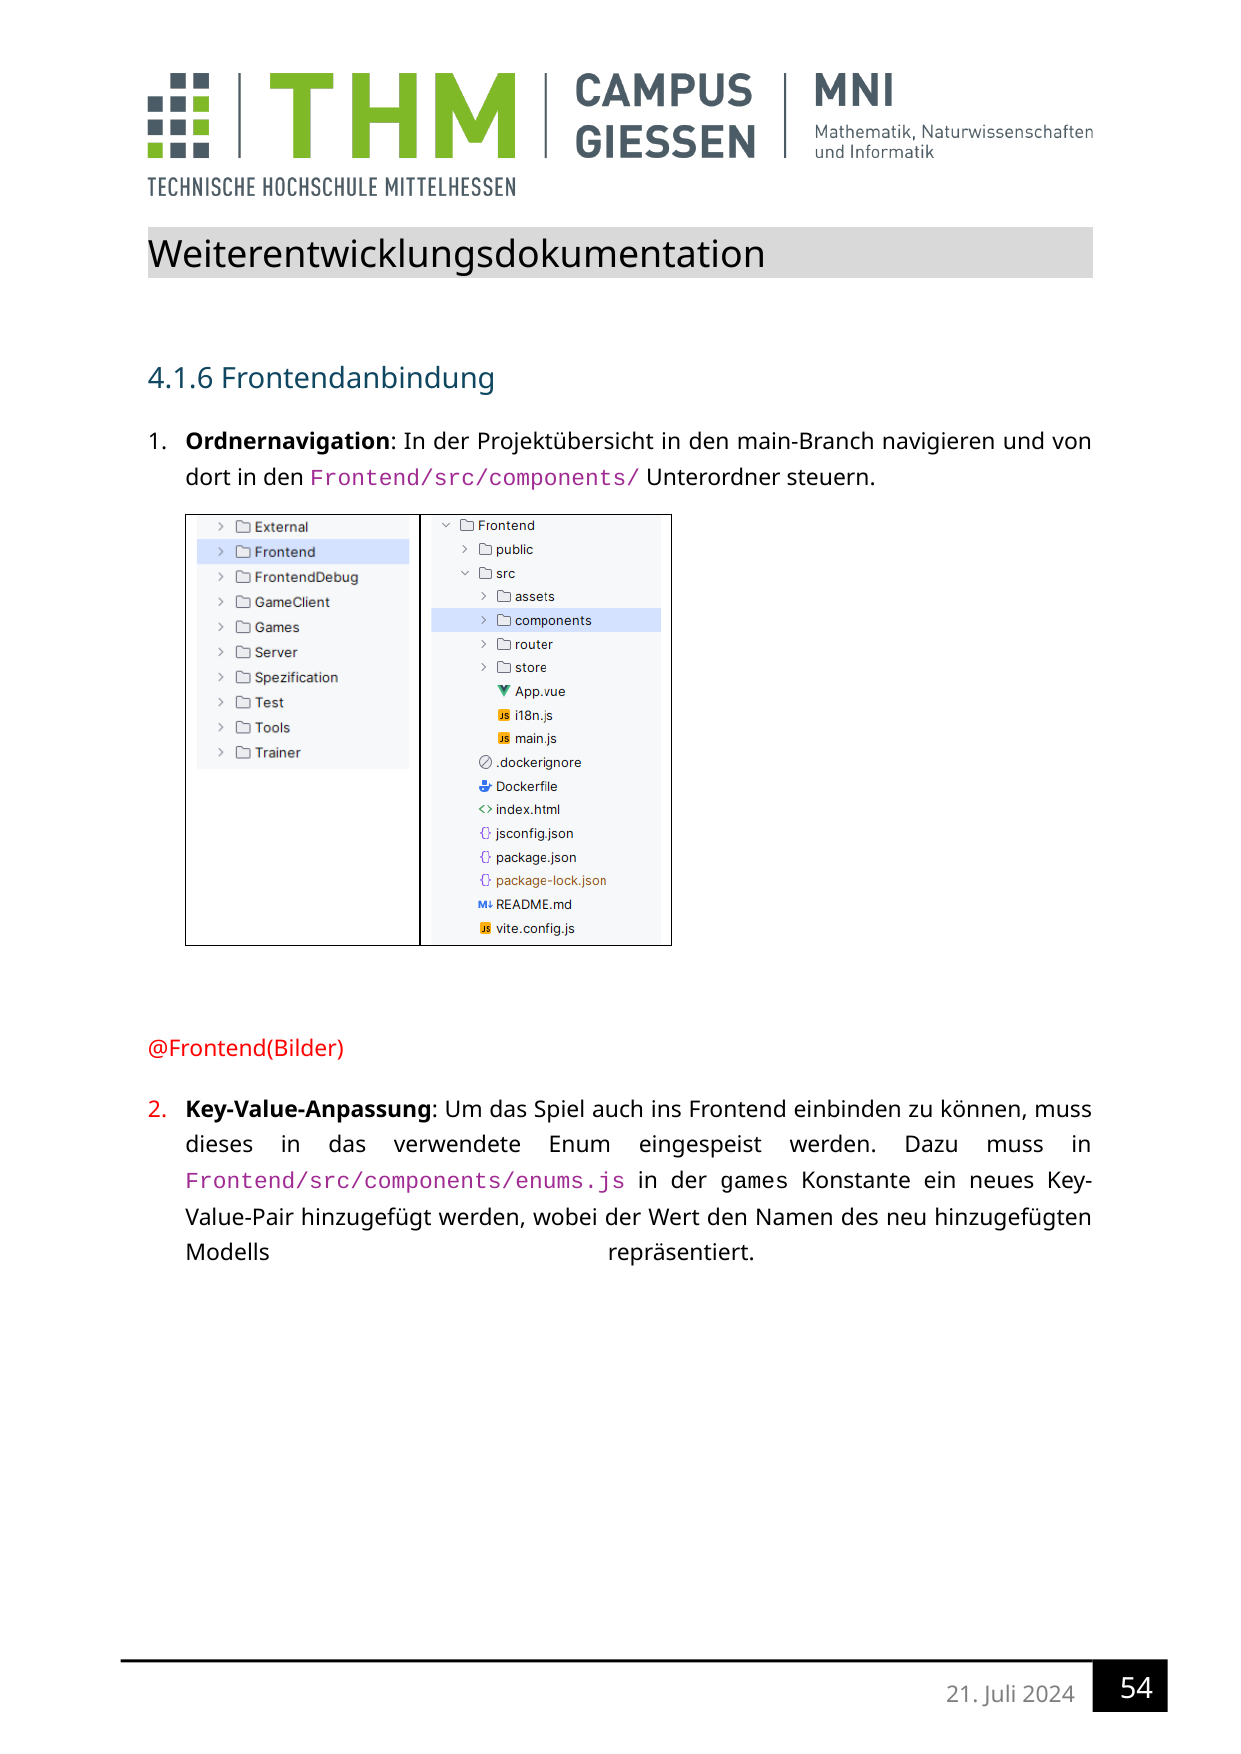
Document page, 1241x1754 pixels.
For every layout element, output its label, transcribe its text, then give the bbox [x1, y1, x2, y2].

picture [431, 515, 661, 945]
table_header [421, 515, 431, 944]
picture [196, 515, 410, 769]
text @Frontend(Bilder) [148, 1032, 1093, 1063]
subtitle 4.1.6 Frontendanbindung [148, 357, 1093, 397]
table_header [661, 515, 671, 944]
picture [147, 73, 1093, 196]
table_header [186, 515, 419, 944]
list Key-Value-Anpassung: Um das Spiel auch ins Frontend einbinden zu können, muss dieses in das verwendete Enum eingespeist werden. Dazu muss in Frontend/src/components/enums.js in der games Konstante ein neues Key-Value-Pair hinzugefügt werden, wobei der Wert den Namen des neu hinzugefügten Modells repräsentiert. [148, 1092, 1093, 1339]
list Ordnernavigation: In der Projektübersicht in den main-Branch navigieren und von dort in den Frontend/src/components/ Unterordner steuern. [148, 425, 1093, 492]
